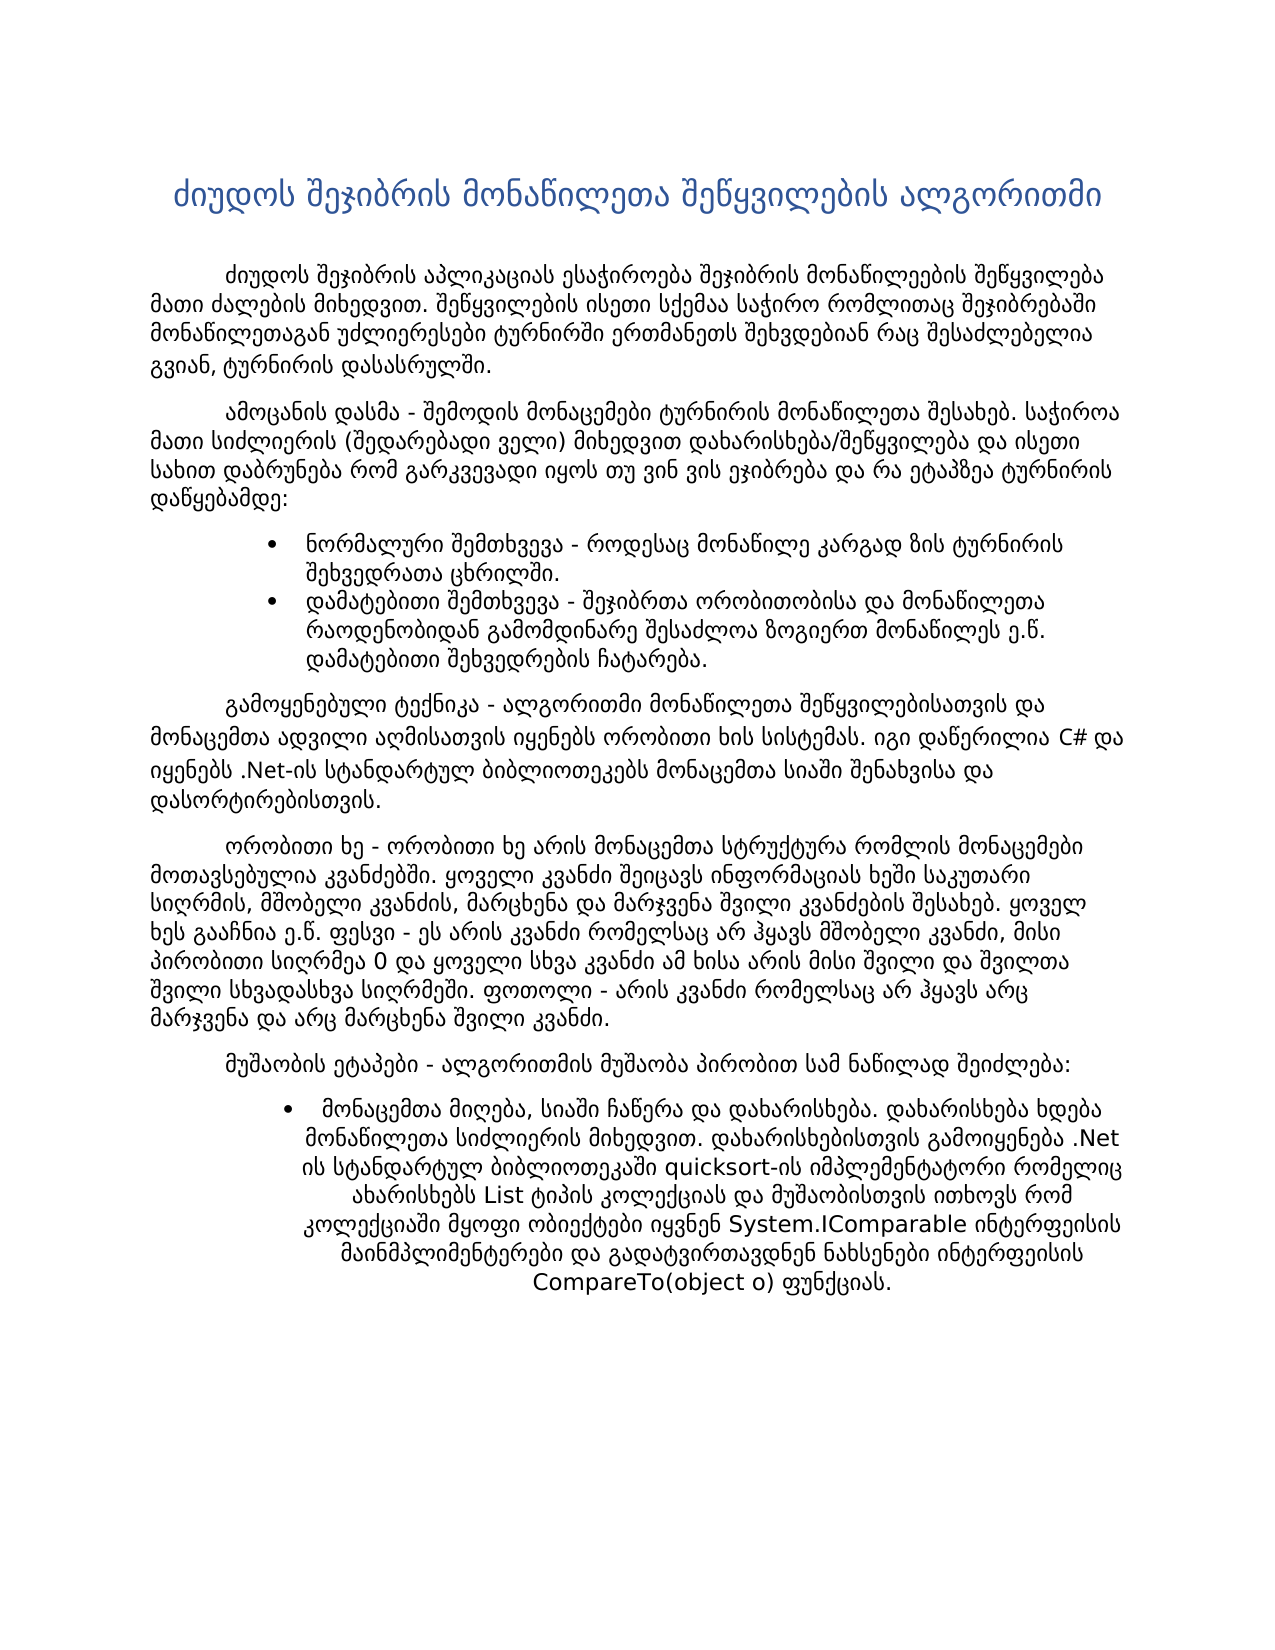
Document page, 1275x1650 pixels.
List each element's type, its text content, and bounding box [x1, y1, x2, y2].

text ორობითი ხე - ორობითი ხე არის მონაცემთა სტრუქტურა რომლის მონაცემები მოთავსებულია კვანძებში. ყოველი კვანძი შეიცავს ინფორმაციას ხეში საკუთარი სიღრმის, მშობელი კვანძის, მარცხენა და მარჯვენა შვილი კვანძების შესახებ. ყოველ ხეს გააჩნია ე.წ. ფესვი - ეს არის კვანძი რომელსაც არ ჰყავს მშობელი კვანძი, მისი პირობითი სიღრმეა 0 და ყოველი სხვა კვანძი ამ ხისა არის მისი შვილი და შვილთა შვილი სხვადასხვა სიღრმეში. ფოთოლი - არის კვანძი რომელსაც არ ჰყავს არც მარჯვენა და არც მარცხენა შვილი კვანძი. [150, 833, 1125, 1032]
subtitle ძიუდოს შეჯიბრის მონაწილეთა შეწყვილების ალგორითმი [150, 175, 1125, 214]
list დამატებითი შემთხვევა - შეჯიბრთა ორობითობისა და მონაწილეთა რაოდენობიდან გამომდინარე შესაძლოა ზოგიერთ მონაწილეს ე.წ. დამატებითი შეხვედრების ჩატარება. [268, 588, 1125, 673]
list ნორმალური შემთხვევა - როდესაც მონაწილე კარგად ზის ტურნირის შეხვედრათა ცხრილში. [268, 531, 1125, 586]
text ამოცანის დასმა - შემოდის მონაცემები ტურნირის მონაწილეთა შესახებ. საჭიროა მათი სიძლიერის (შედარებადი ველი) მიხედვით დახარისხება/შეწყვილება და ისეთი სახით დაბრუნება რომ გარკვევადი იყოს თუ ვინ ვის ეჯიბრება და რა ეტაპზეა ტურნირის დაწყებამდე: [150, 399, 1125, 512]
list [262, 1096, 1125, 1296]
text გამოყენებული ტექნიკა - ალგორითმი მონაწილეთა შეწყვილებისათვის და მონაცემთა ადვილი აღმისათვის იყენებს ორობითი ხის სისტემას. იგი დაწერილია C# და იყენებს .Net-ის სტანდარტულ ბიბლიოთეკებს მონაცემთა სიაში შენახვისა და დასორტირებისთვის. [150, 691, 1125, 814]
text ძიუდოს შეჯიბრის აპლიკაციას ესაჭიროება შეჯიბრის მონაწილეების შეწყვილება მათი ძალების მიხედვით. შეწყვილების ისეთი სქემაა საჭირო რომლითაც შეჯიბრებაში მონაწილეთაგან უძლიერესები ტურნირში ერთმანეთს შეხვდებიან რაც შესაძლებელია გვიან, ტურნირის დასასრულში. [150, 262, 1125, 380]
text მუშაობის ეტაპები - ალგორითმის მუშაობა პირობით სამ ნაწილად შეიძლება: [150, 1051, 1125, 1078]
